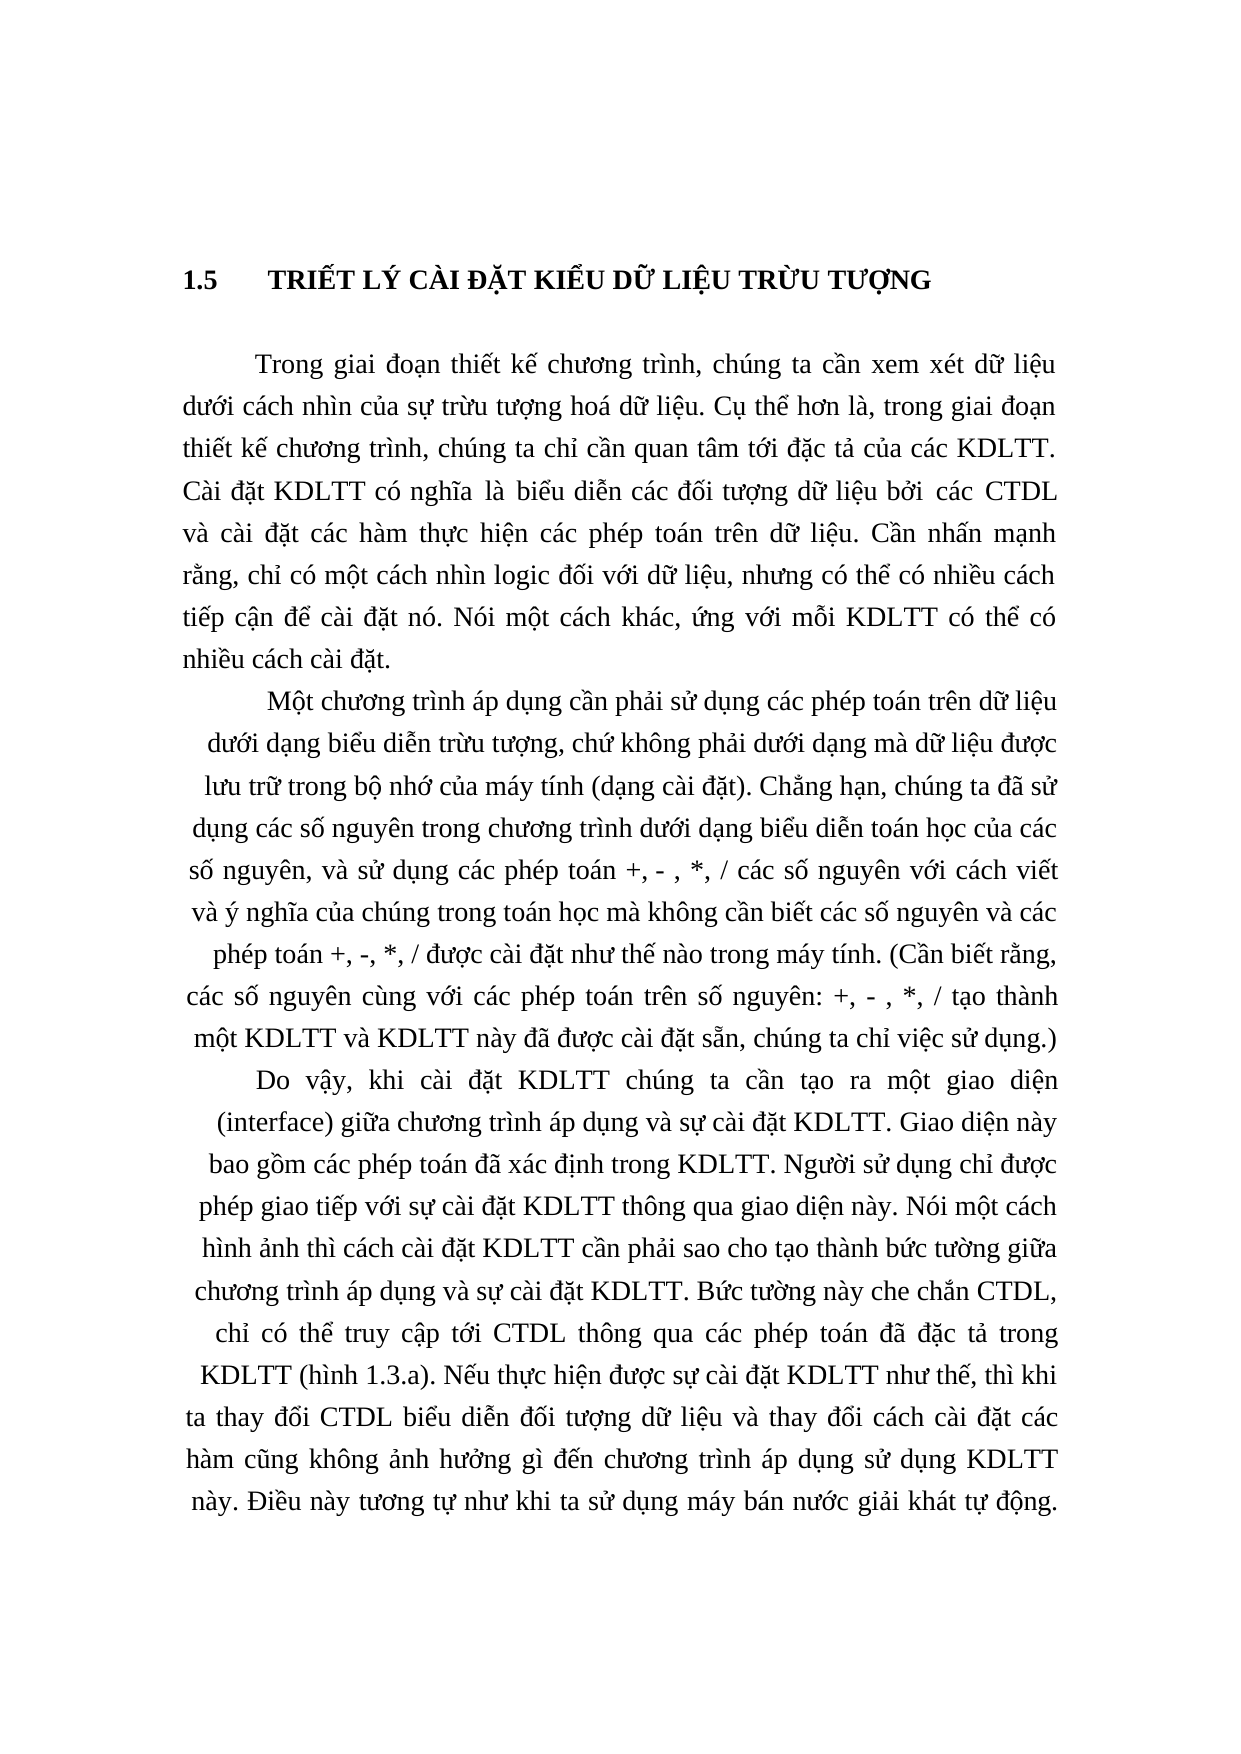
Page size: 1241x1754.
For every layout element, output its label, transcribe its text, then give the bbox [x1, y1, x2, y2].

list TRIẾT LÝ CÀI ĐẶT KIỂU DỮ LIỆU TRỪU TƯỢNG [182, 263, 1122, 295]
text Một chương trình áp dụng cần phải sử dụng các phép toán trên dữ liệu dưới dạng biểu diễn trừu tượng, chứ không phải dưới dạng mà dữ liệu được lưu trữ trong bộ nhớ của máy tính (dạng cài đặt). Chẳng hạn, chúng ta đã sử dụng các số nguyên trong chương trình dưới dạng biểu diễn toán học của các số nguyên, và sử dụng các phép toán +, - , *, / các số nguyên với cách viết và ý nghĩa của chúng trong toán học mà không cần biết các số nguyên và các phép toán +, -, *, / được cài đặt như thế nào trong máy tính. (Cần biết rằng, các số nguyên cùng với các phép toán trên số nguyên: +, - , *, / tạo thành một KDLTT và KDLTT này đã được cài đặt sẵn, chúng ta chỉ việc sử dụng.) Do vậy, khi cài đặt KDLTT chúng ta cần tạo ra một giao diện (interface) giữa chương trình áp dụng và sự cài đặt KDLTT. Giao diện này bao gồm các phép toán đã xác định trong KDLTT. Người sử dụng chỉ được phép giao tiếp với sự cài đặt KDLTT thông qua giao diện này. Nói một cách hình ảnh thì cách cài đặt KDLTT cần phải sao cho tạo thành bức tường giữa chương trình áp dụng và sự cài đặt KDLTT. Bức tường này che chắn CTDL, chỉ có thể truy cập tới CTDL thông qua các phép toán đã đặc tả trong KDLTT (hình 1.3.a). Nếu thực hiện được sự cài đặt KDLTT như thế, thì khi ta thay đổi CTDL biểu diễn đối tượng dữ liệu và thay đổi cách cài đặt các hàm cũng không ảnh hưởng gì đến chương trình áp dụng sử dụng KDLTT này. Điều này tương tự như khi ta sử dụng máy bán nước giải khát tự động. [182, 684, 1058, 1516]
text Trong giai đoạn thiết kế chương trình, chúng ta cần xem xét dữ liệu dưới cách nhìn của sự trừu tượng hoá dữ liệu. Cụ thể hơn là, trong giai đoạn thiết kế chương trình, chúng ta chỉ cần quan tâm tới đặc tả của các KDLTT. Cài đặt KDLTT có nghĩa là biểu diễn các đối tượng dữ liệu bởi các CTDL và cài đặt các hàm thực hiện các phép toán trên dữ liệu. Cần nhấn mạnh rằng, chỉ có một cách nhìn logic đối với dữ liệu, nhưng có thể có nhiều cách tiếp cận để cài đặt nó. Nói một cách khác, ứng với mỗi KDLTT có thể có nhiều cách cài đặt. [182, 347, 1058, 674]
